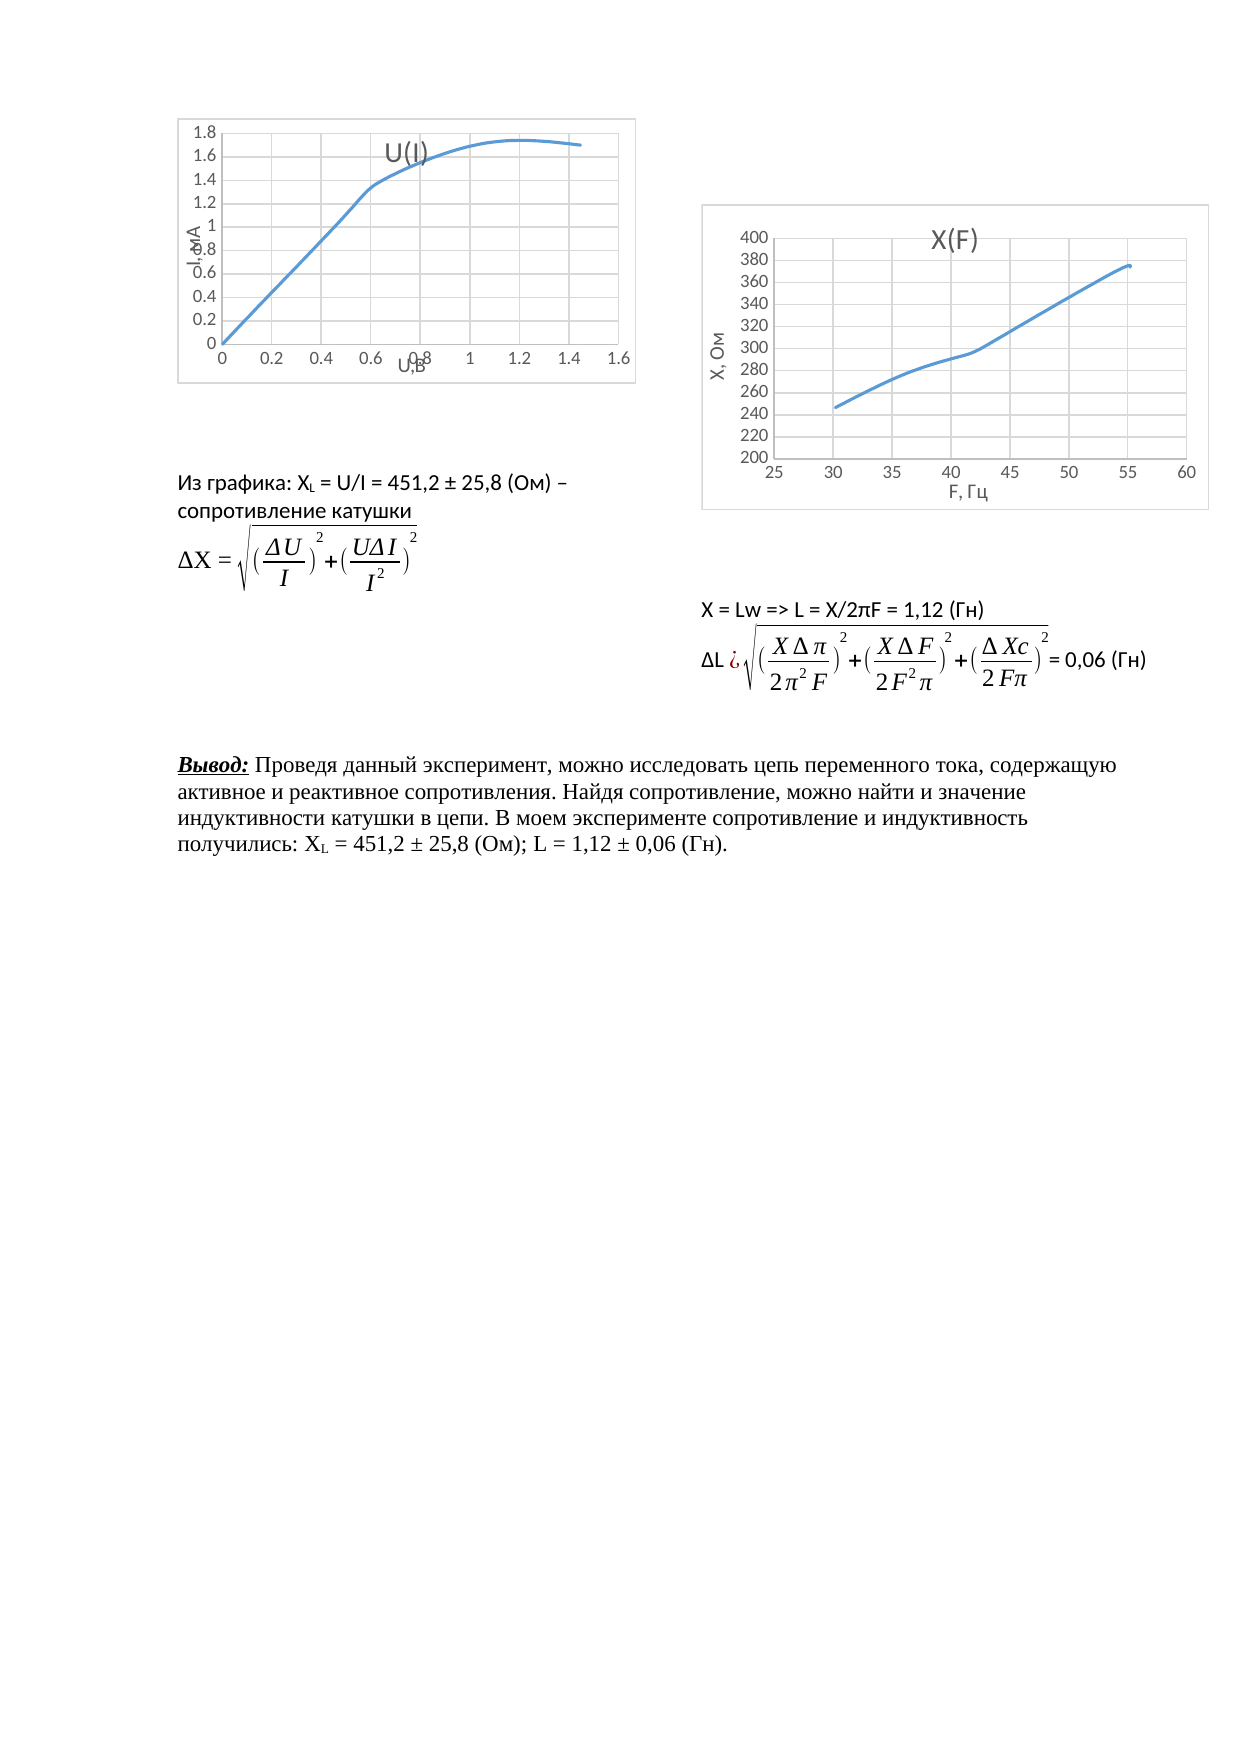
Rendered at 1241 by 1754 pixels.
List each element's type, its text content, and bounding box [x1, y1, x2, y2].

text сопротивление катушки [177, 496, 627, 524]
text X = Lw => L = X/2πF = 1,12 (Гн) [701, 595, 1152, 623]
text ΔX = [177, 524, 627, 596]
text Вывод: Проведя данный эксперимент, можно исследовать цепь переменного тока, содержащую активное и реактивное сопротивления. Найдя сопротивление, можно найти и значение индуктивности катушки в цепи. В моем эксперименте сопротивление и индуктивность получились: XL = 451,2 ± 25,8 (Ом); L = 1,12 ± 0,06 (Гн). [177, 751, 1152, 857]
text Из графика: XL = U/I = 451,2 ± 25,8 (Ом) – [177, 468, 627, 496]
text ΔL = 0,06 (Гн) [701, 623, 1152, 695]
